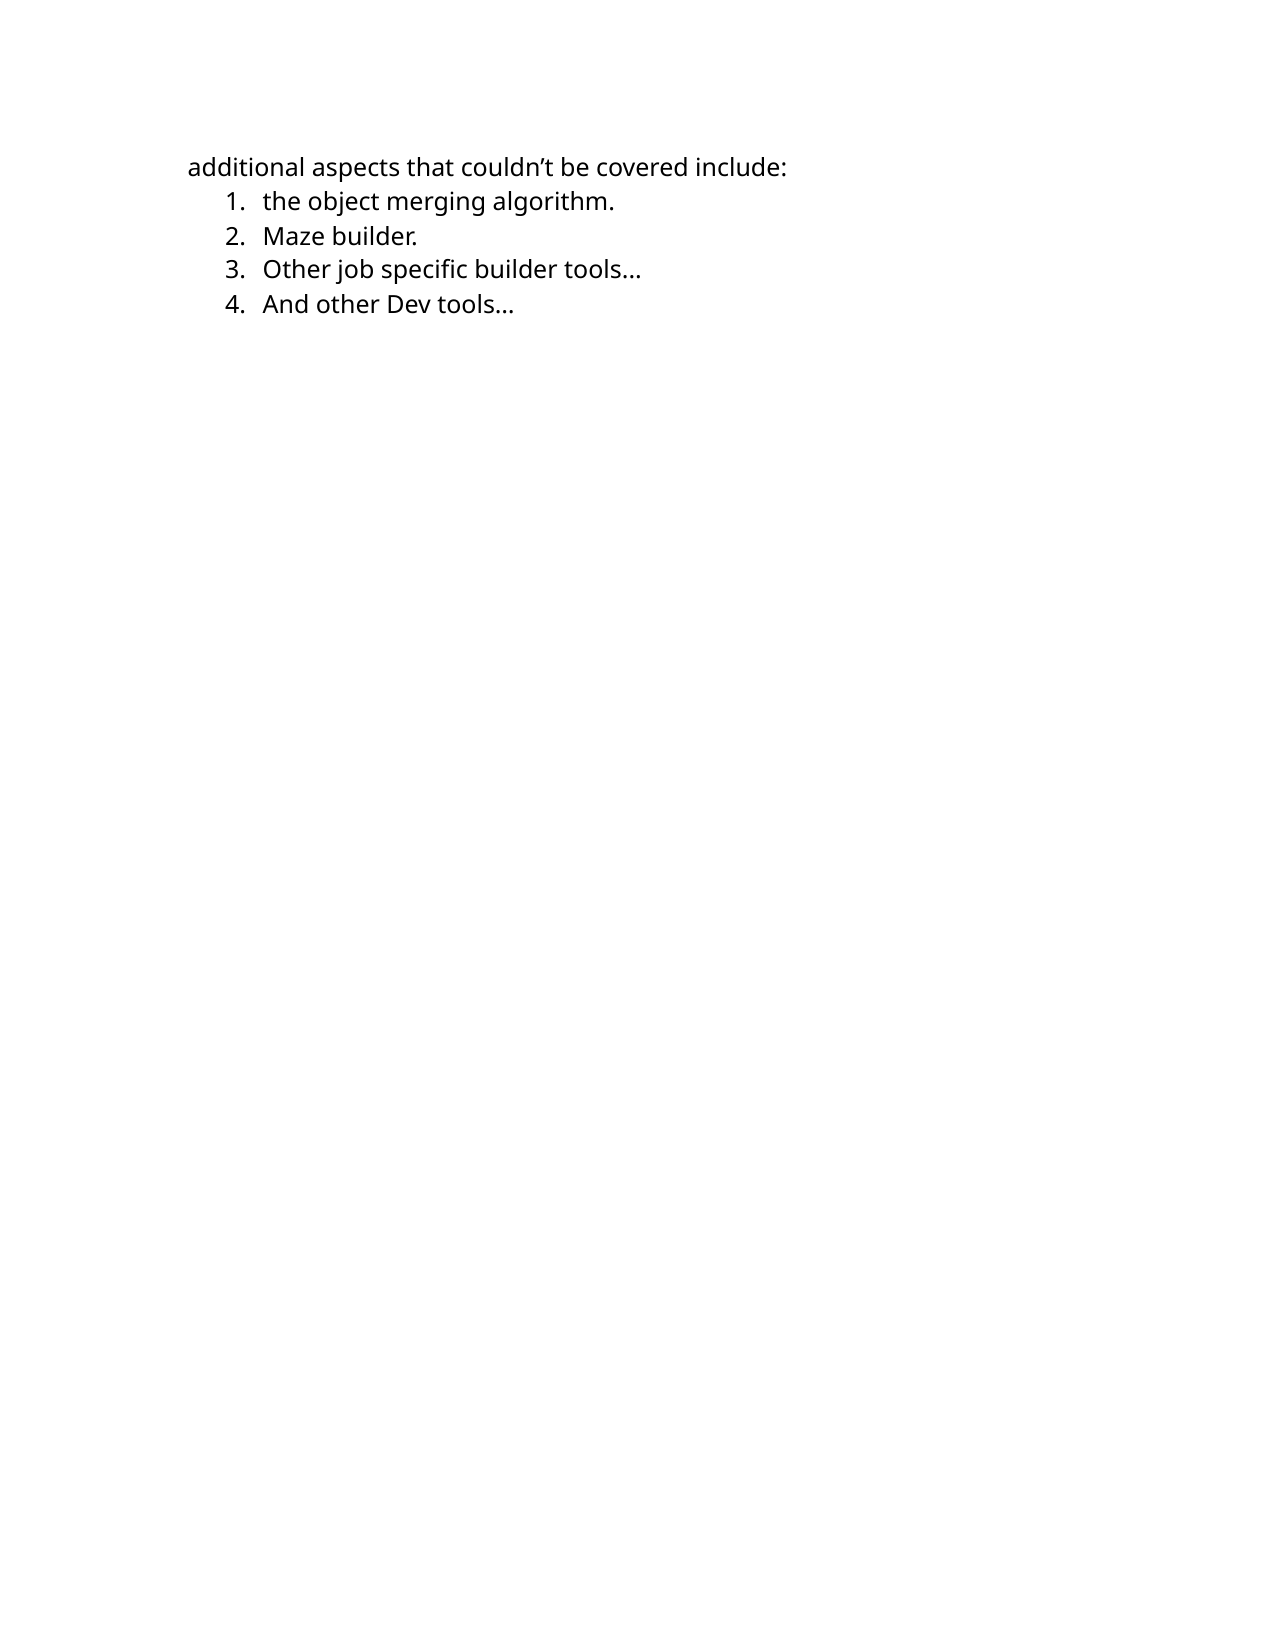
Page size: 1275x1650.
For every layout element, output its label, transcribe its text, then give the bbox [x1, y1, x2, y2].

list Other job specific builder tools... [225, 252, 1087, 286]
list And other Dev tools… [225, 286, 1087, 320]
list Maze builder. [225, 218, 1087, 252]
list the object merging algorithm. [225, 184, 1087, 218]
text additional aspects that couldn’t be covered include: [187, 150, 1087, 184]
